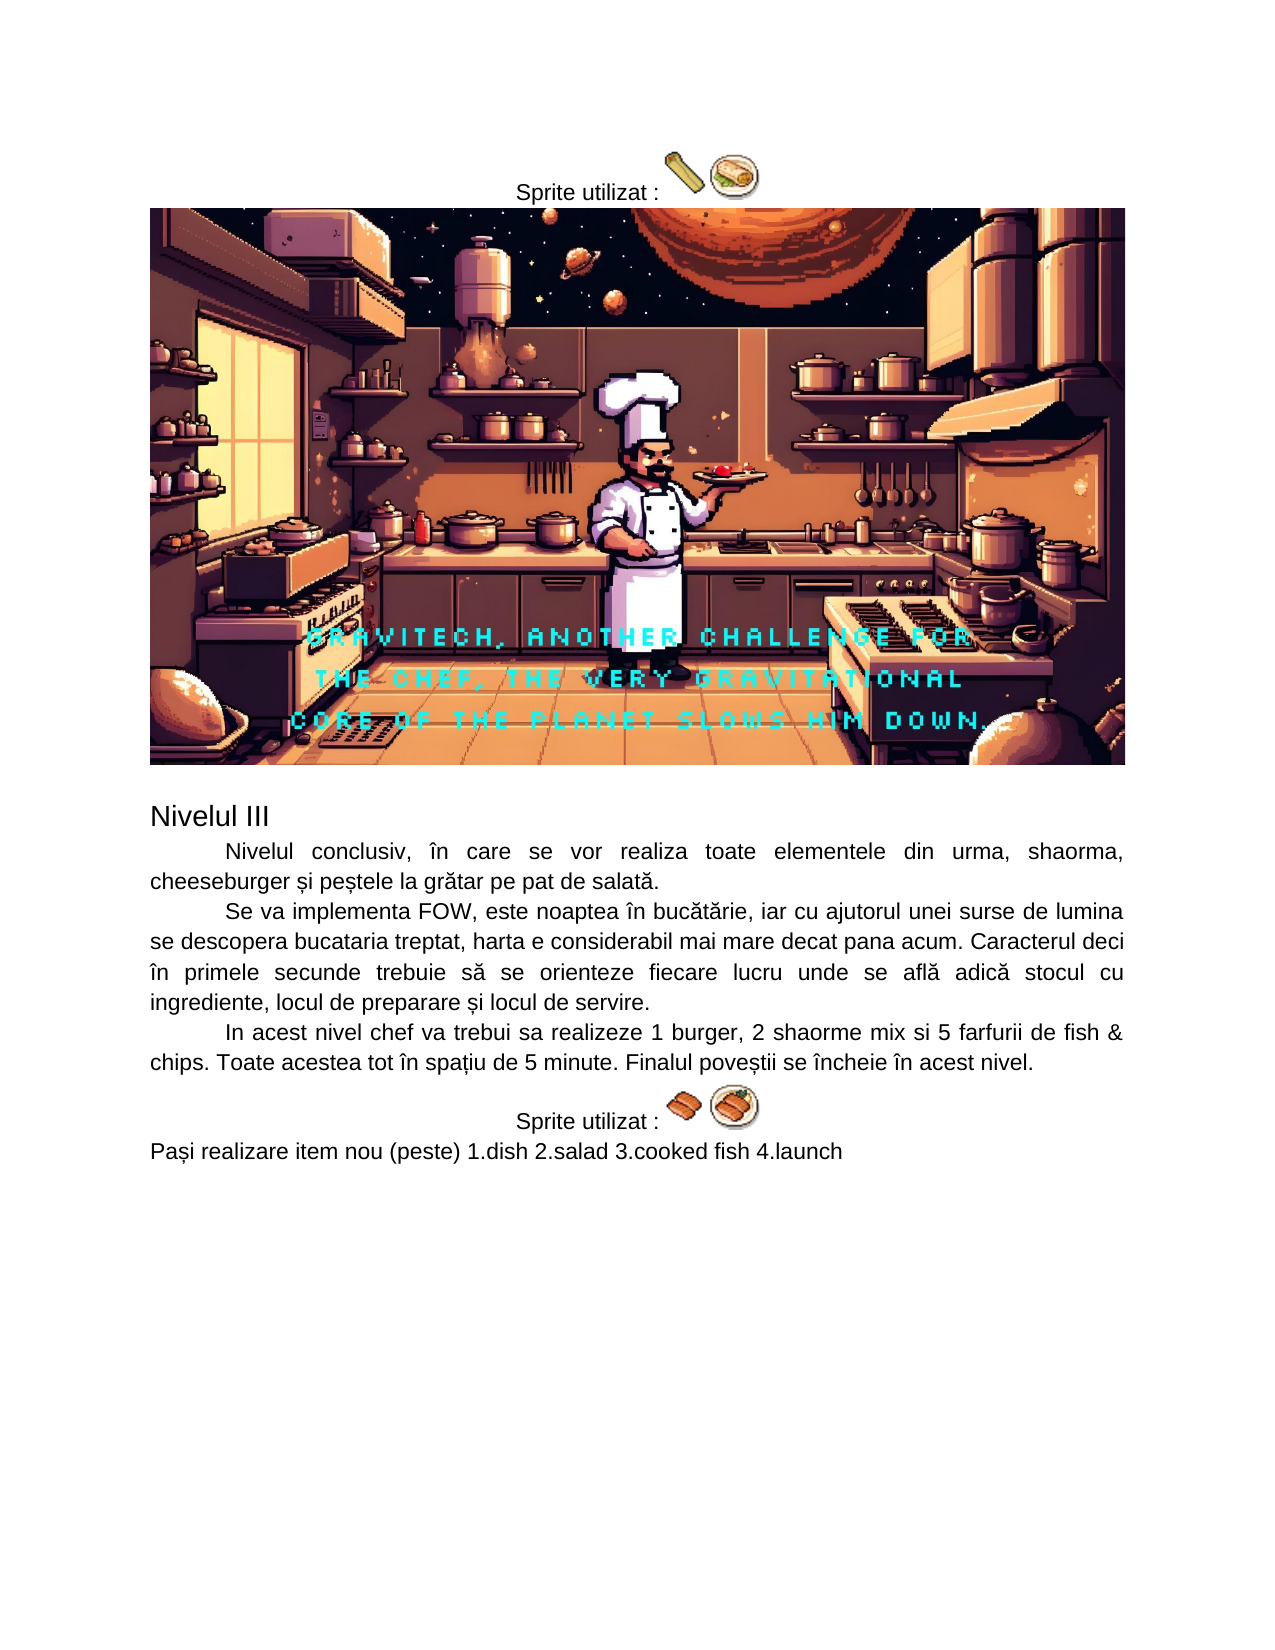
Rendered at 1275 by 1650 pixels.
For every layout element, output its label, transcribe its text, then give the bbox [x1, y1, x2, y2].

picture [150, 208, 1125, 765]
text In acest nivel chef va trebui sa realizeze 1 burger, 2 shaorme mix si 5 farfurii de fish & chips. Toate acestea tot în spațiu de 5 minute. Finalul poveștii se încheie în acest nivel. [150, 1019, 1125, 1075]
text Se va implementa FOW, este noaptea în bucătărie, iar cu ajutorul unei surse de lumina se descopera bucataria treptat, harta e considerabil mai mare decat pana acum. Caracterul deci în primele secunde trebuie să se orienteze fiecare lucru unde se află adică stocul cu ingrediente, locul de preparare și locul de servire. [150, 898, 1125, 1015]
text Nivelul III [150, 799, 1125, 833]
text Sprite utilizat : [150, 150, 1125, 208]
picture [659, 150, 760, 200]
text Sprite utilizat : [150, 1079, 1125, 1134]
picture [659, 1079, 760, 1130]
text Pași realizare item nou (peste) 1.dish 2.salad 3.cooked fish 4.launch [150, 1138, 1125, 1164]
text Nivelul conclusiv, în care se vor realiza toate elementele din urma, shaorma, cheeseburger și peștele la grătar pe pat de salată. [150, 838, 1125, 894]
